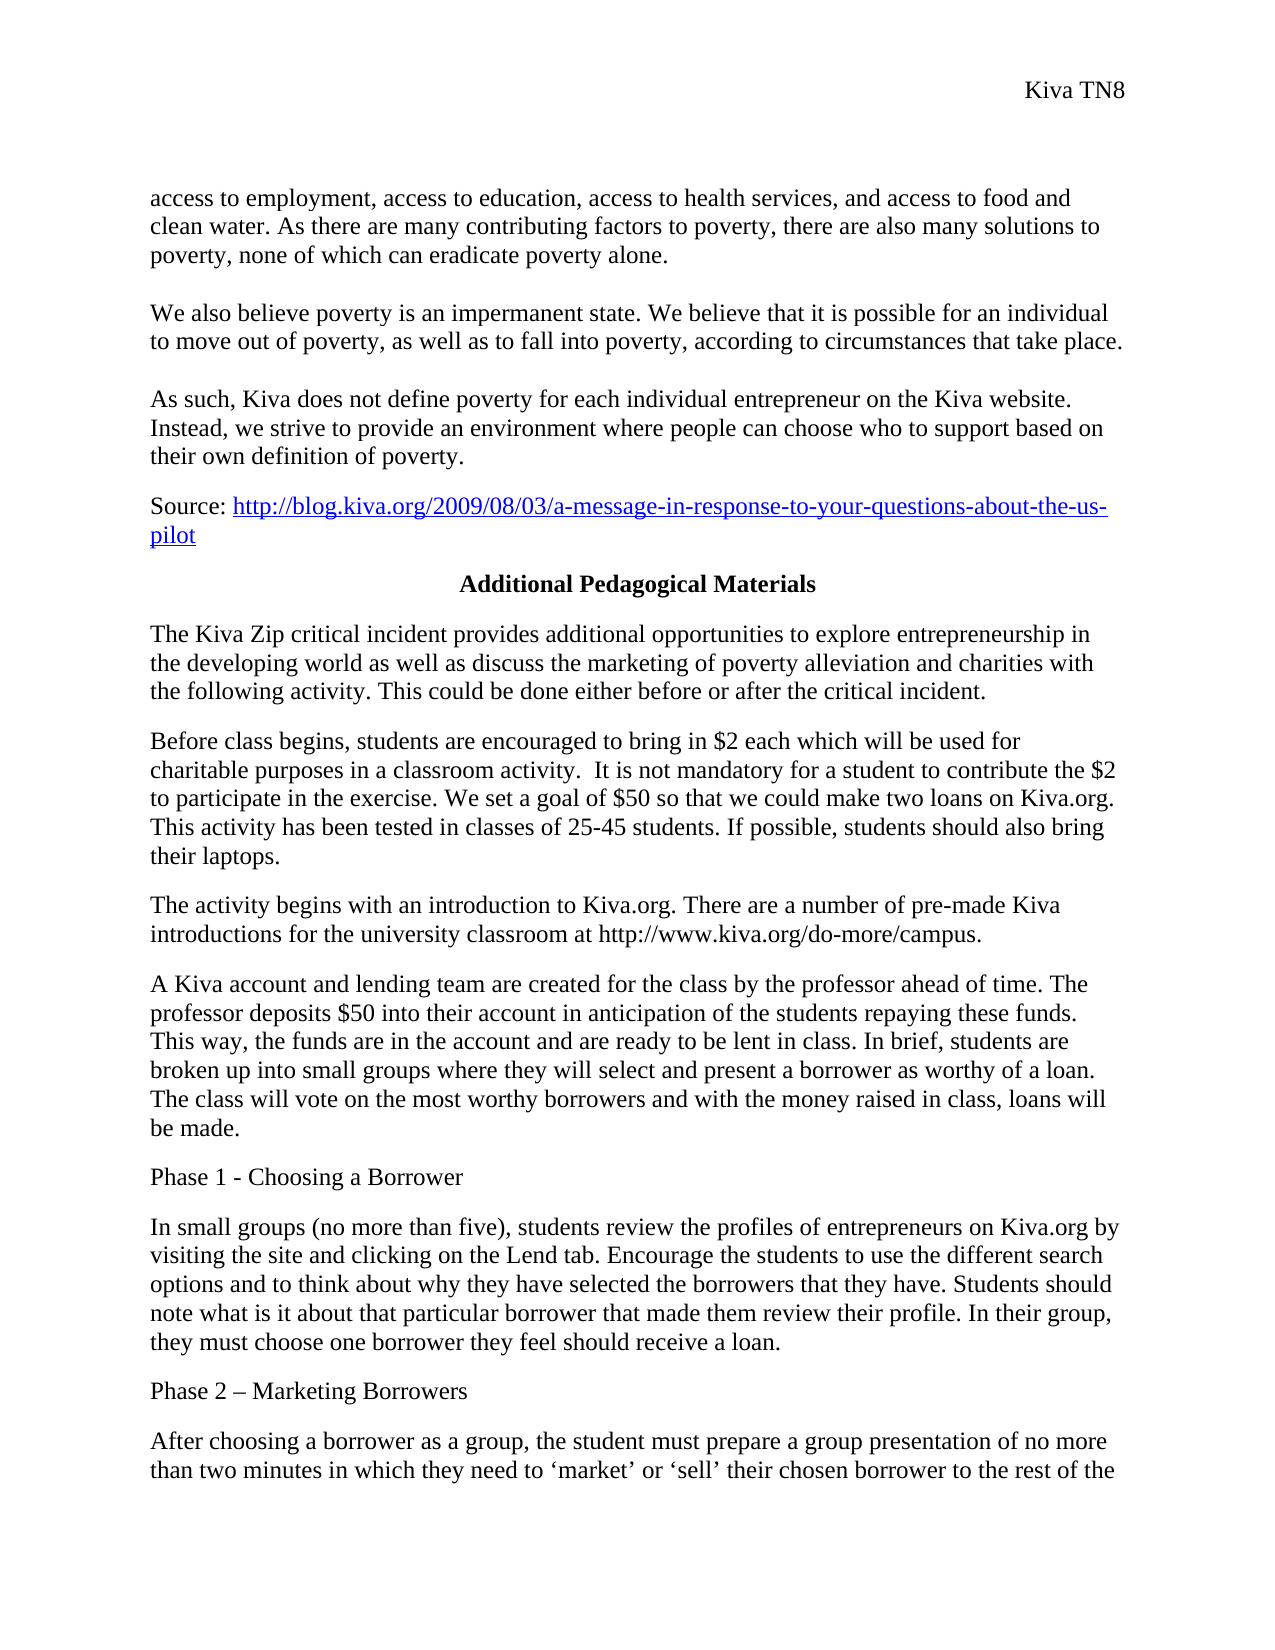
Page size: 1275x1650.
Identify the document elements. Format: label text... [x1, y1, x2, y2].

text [150, 1426, 1125, 1483]
text In small groups (no more than five), students review the profiles of entrepreneurs on Kiva.org by visiting the site and clicking on the Lend tab. Encourage the students to use the different search options and to think about why they have selected the borrowers that they have. Students should note what is it about that particular borrower that made them review their profile. In their group, they must choose one borrower they feel should receive a loan. [150, 1212, 1125, 1356]
text Phase 1 - Choosing a Borrower [150, 1162, 1125, 1191]
text Source: http://blog.kiva.org/2009/08/03/a-message-in-response-to-your-questions-about-the-us-pilot [150, 491, 1125, 548]
text Before class begins, students are encouraged to bring in $2 each which will be used for charitable purposes in a classroom activity. It is not mandatory for a student to contribute the $2 to participate in the exercise. We set a goal of $50 so that we could make two loans on Kiva.org. This activity has been tested in classes of 25-45 students. If possible, students should also bring their laptops. [150, 726, 1125, 870]
text Phase 2 – Marketing Borrowers [150, 1376, 1125, 1405]
text The Kiva Zip critical incident provides additional opportunities to explore entrepreneurship in the developing world as well as discuss the marketing of poverty alleviation and charities with the following activity. This could be done either before or after the critical incident. [150, 619, 1125, 705]
text Additional Pedagogical Materials [150, 569, 1125, 598]
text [150, 183, 1125, 470]
text The activity begins with an introduction to Kiva.org. There are a number of pre-made Kiva introductions for the university classroom at http://www.kiva.org/do-more/campus. [150, 891, 1125, 948]
text A Kiva account and lending team are created for the class by the professor ahead of time. The professor deposits $50 into their account in anticipation of the students repaying these funds. This way, the funds are in the account and are ready to be lent in class. In brief, students are broken up into small groups where they will select and present a borrower as worthy of a loan. The class will vote on the most worthy borrowers and with the money raised in class, loans will be made. [150, 969, 1125, 1141]
